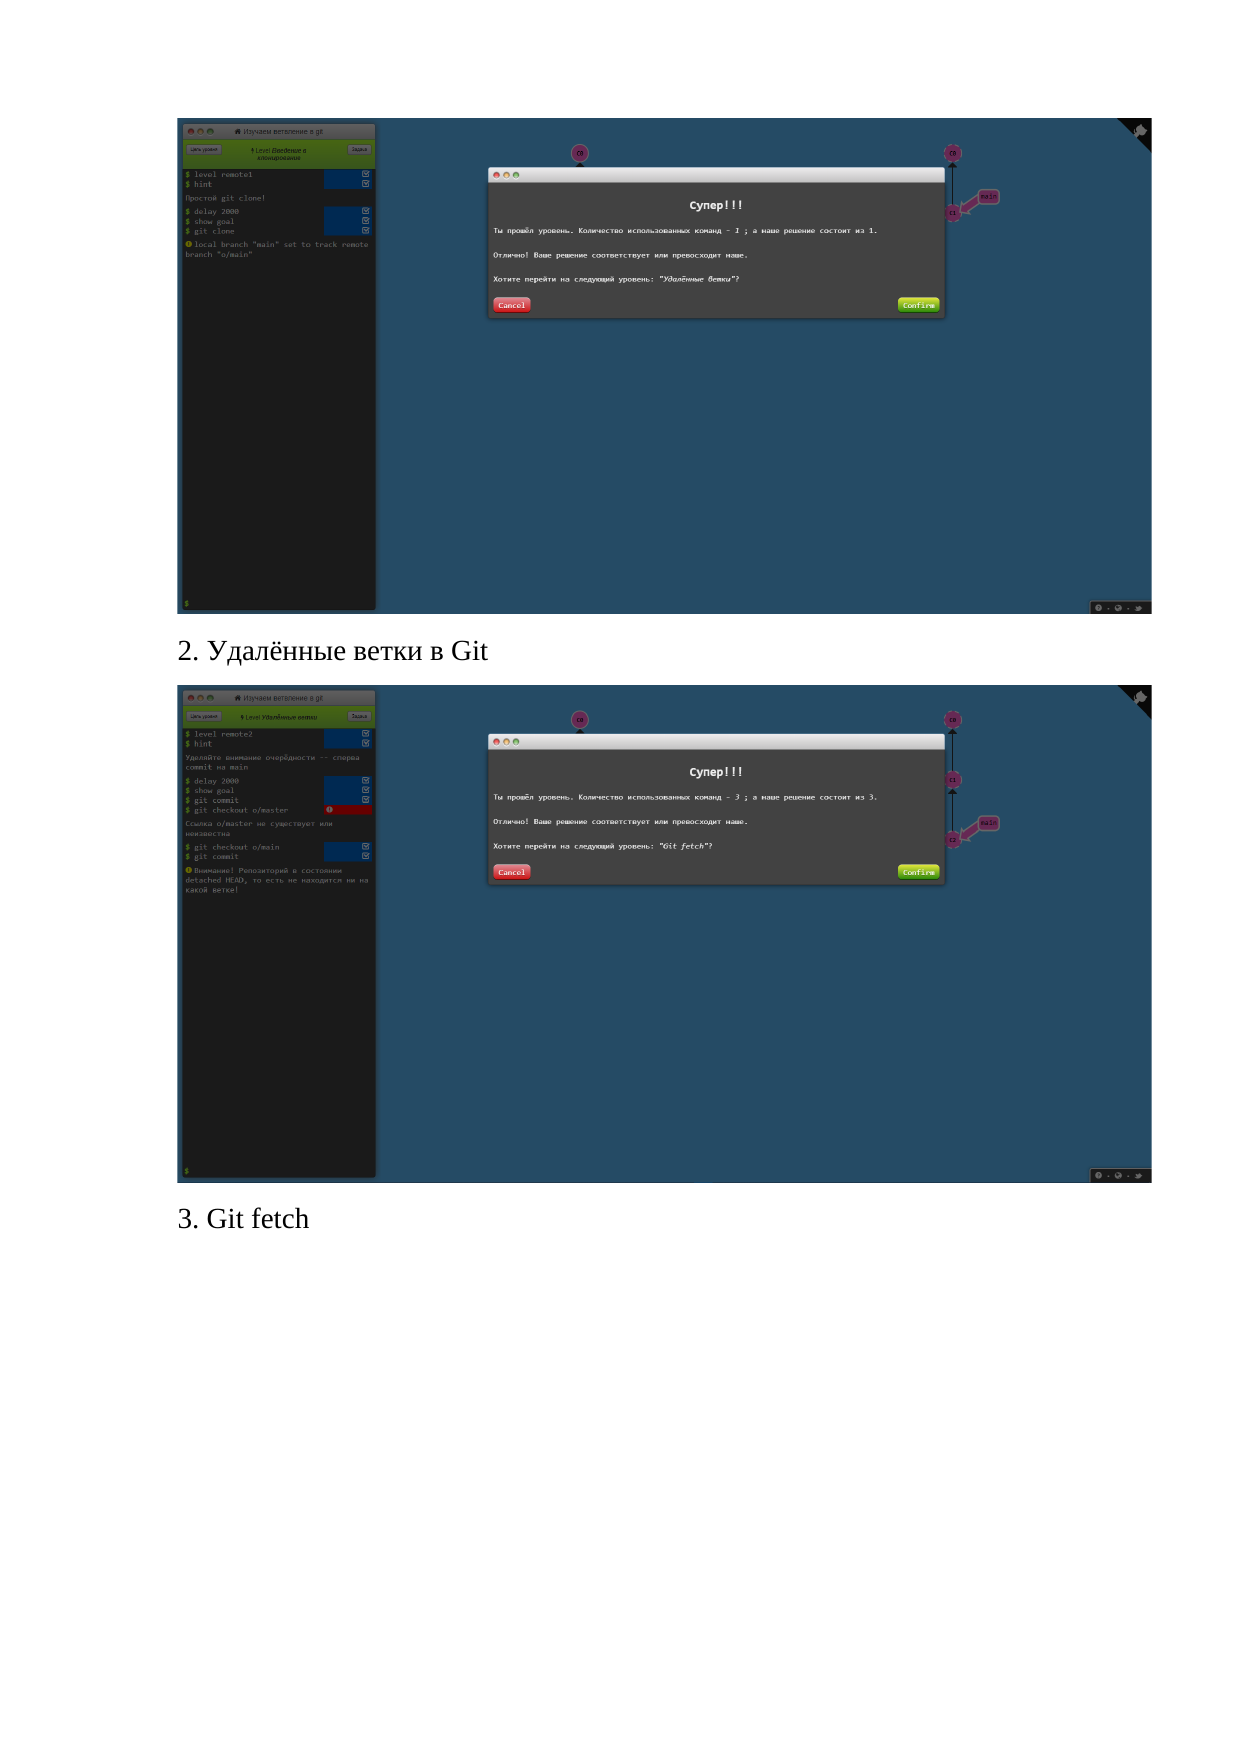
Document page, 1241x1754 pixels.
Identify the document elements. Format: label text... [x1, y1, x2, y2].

picture [177, 685, 1152, 1183]
text 3. Git fetch [177, 1201, 1152, 1235]
picture [177, 118, 1152, 614]
text 2. Удалённые ветки в Git [177, 633, 1152, 666]
